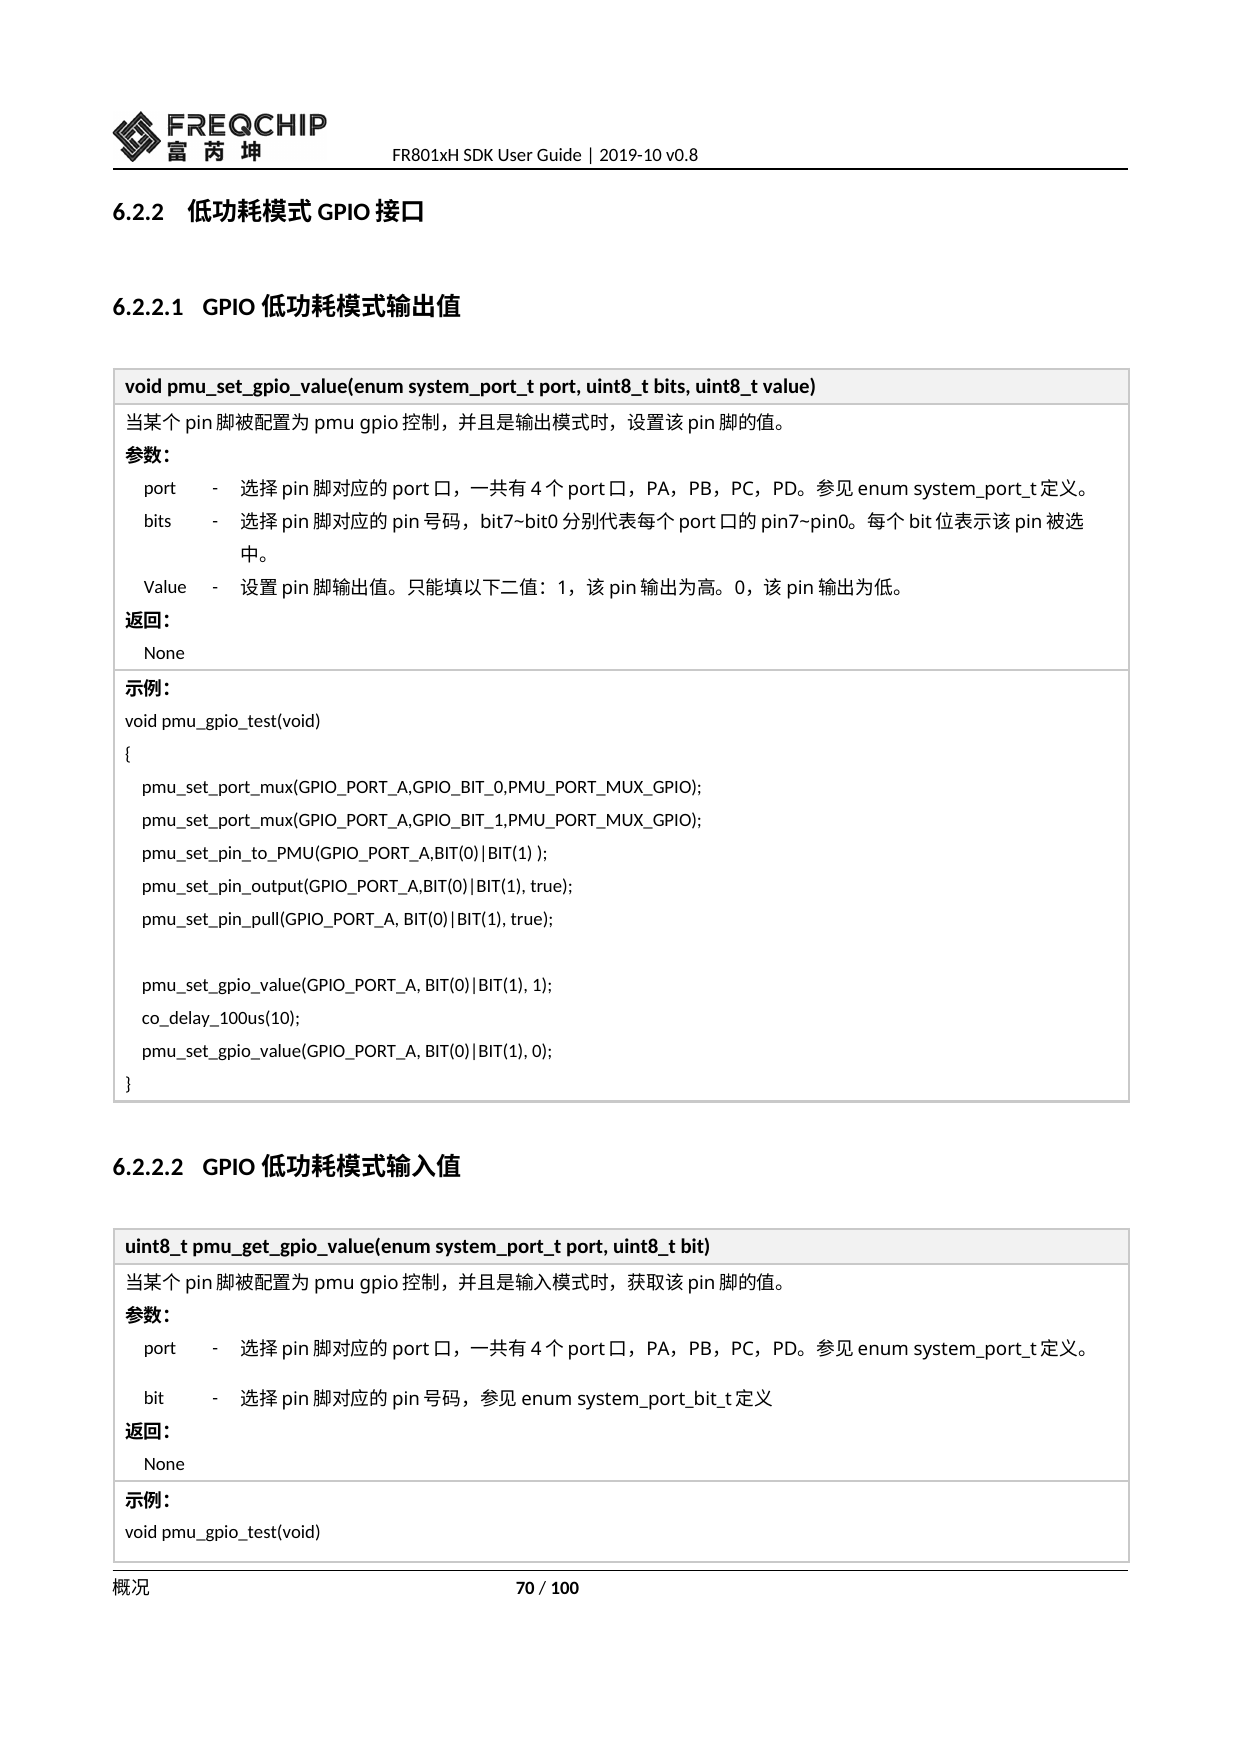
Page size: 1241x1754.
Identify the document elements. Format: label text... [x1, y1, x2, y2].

subtitle 低功耗模式GPIO接口 [112, 176, 1128, 242]
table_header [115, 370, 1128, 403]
subtitle GPIO 低功耗模式输出值 [112, 271, 1128, 337]
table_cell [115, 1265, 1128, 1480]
picture [112, 111, 327, 162]
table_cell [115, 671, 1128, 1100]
subtitle GPIO 低功耗模式输入值 [112, 1132, 1128, 1198]
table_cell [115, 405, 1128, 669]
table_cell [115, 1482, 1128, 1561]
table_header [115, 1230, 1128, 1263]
